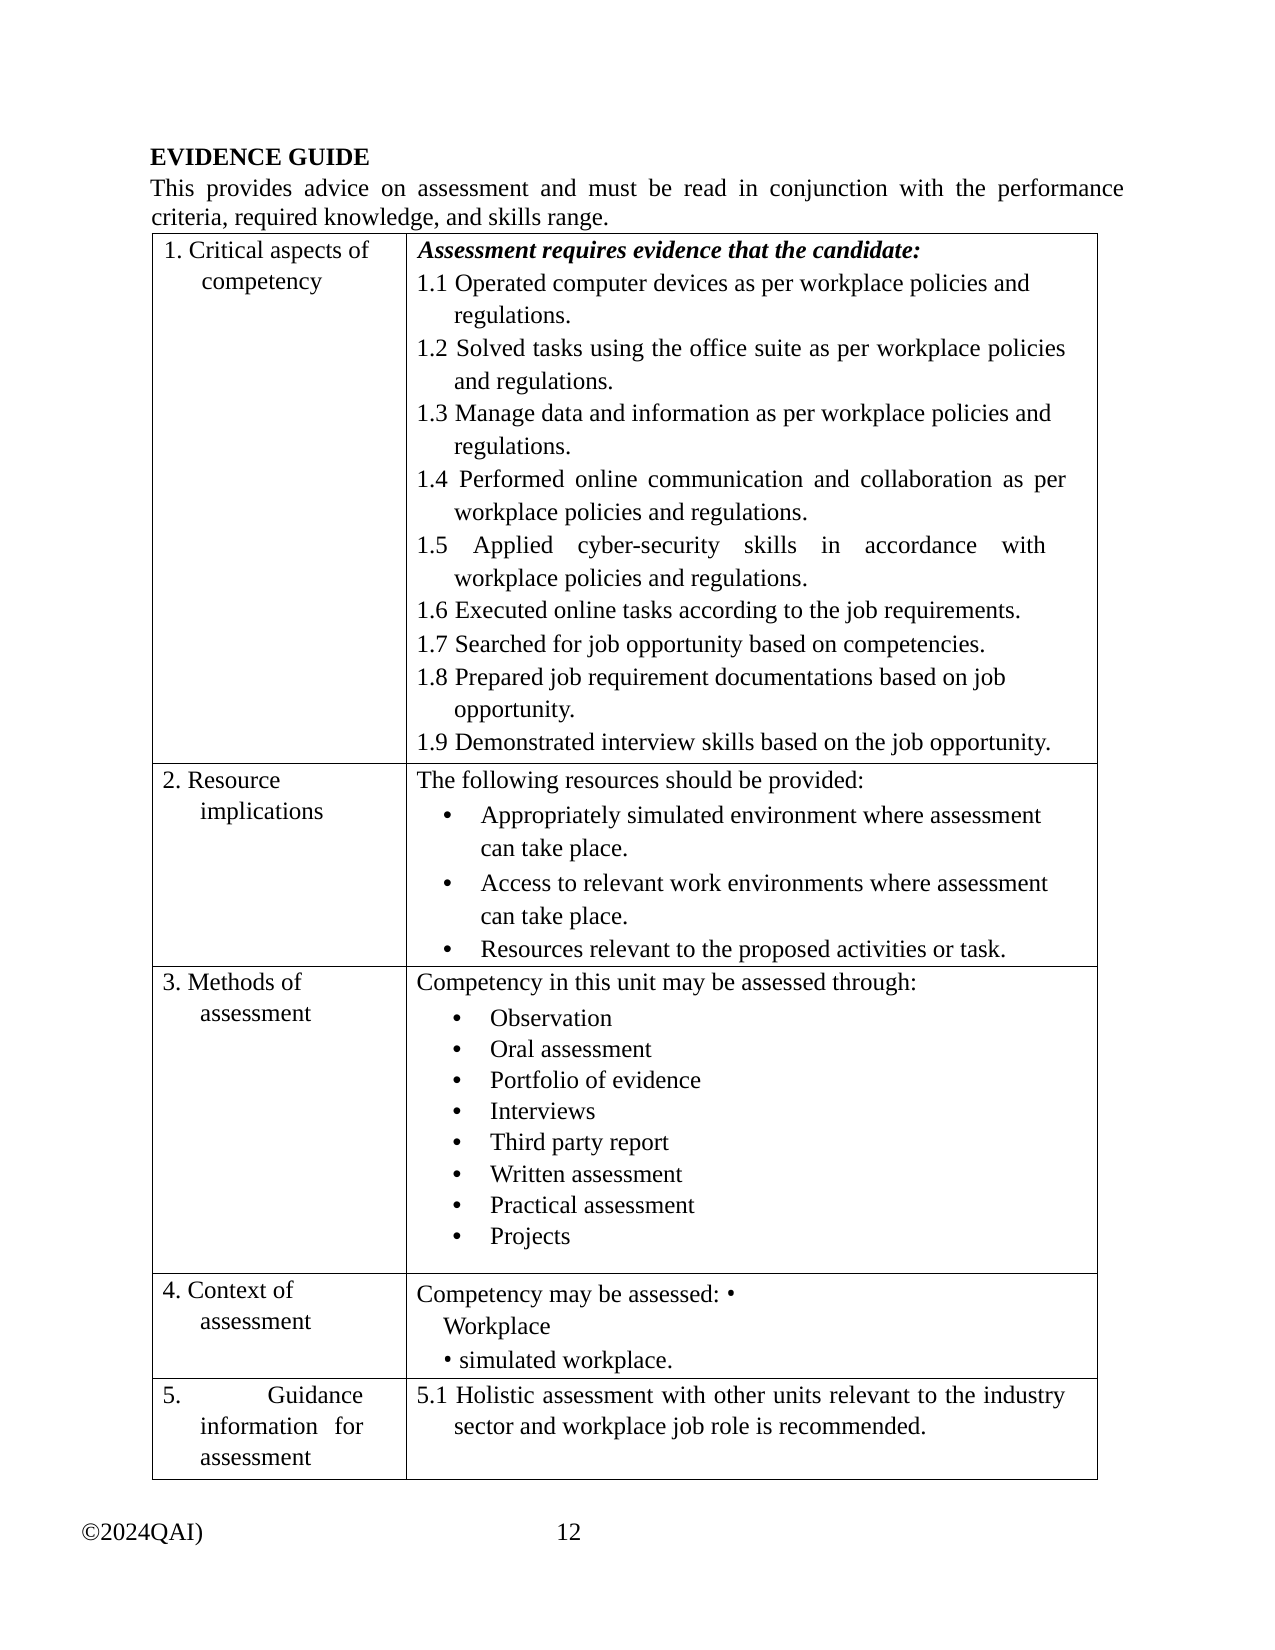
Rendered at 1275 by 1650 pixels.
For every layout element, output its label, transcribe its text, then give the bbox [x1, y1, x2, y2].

table_header Assessment requires evidence that the candidate: 1.1 Operated computer devices as per workplace policies and regulations. 1.2 Solved tasks using the office suite as per workplace policies and regulations. 1.3 Manage data and information as per workplace policies and regulations. 1.4 Performed online communication and collaboration as per workplace policies and regulations. 1.5 Applied cyber-security skills in accordance with workplace policies and regulations. 1.6 Executed online tasks according to the job requirements. 1.7 Searched for job opportunity based on competencies. 1.8 Prepared job requirement documentations based on job opportunity. 1.9 Demonstrated interview skills based on the job opportunity. [407, 234, 1097, 763]
table_cell 3. Methods of assessment [153, 967, 406, 1273]
table_cell Competency may be assessed: • Workplace • simulated workplace. [407, 1274, 1097, 1378]
text EVIDENCE GUIDE [84, 142, 1198, 171]
table_cell 5.1 Holistic assessment with other units relevant to the industry sector and workplace job role is recommended. [407, 1379, 1097, 1478]
text This provides advice on assessment and must be read in conjunction with the performance criteria, required knowledge, and skills range. [150, 173, 1126, 231]
table_cell 2. Resource implications [153, 764, 406, 966]
table_header 1. Critical aspects of competency [153, 234, 406, 763]
table_cell Competency in this unit may be assessed through: Observation Oral assessment Portfolio of evidence Interviews Third party report Written assessment Practical assessment Projects [407, 967, 1097, 1273]
table_cell The following resources should be provided: Appropriately simulated environment where assessment can take place. Access to relevant work environments where assessment can take place. Resources relevant to the proposed activities or task. [407, 764, 1097, 966]
table_cell 4. Context of assessment [153, 1274, 406, 1378]
table_cell 5. Guidance information for assessment [153, 1379, 406, 1478]
